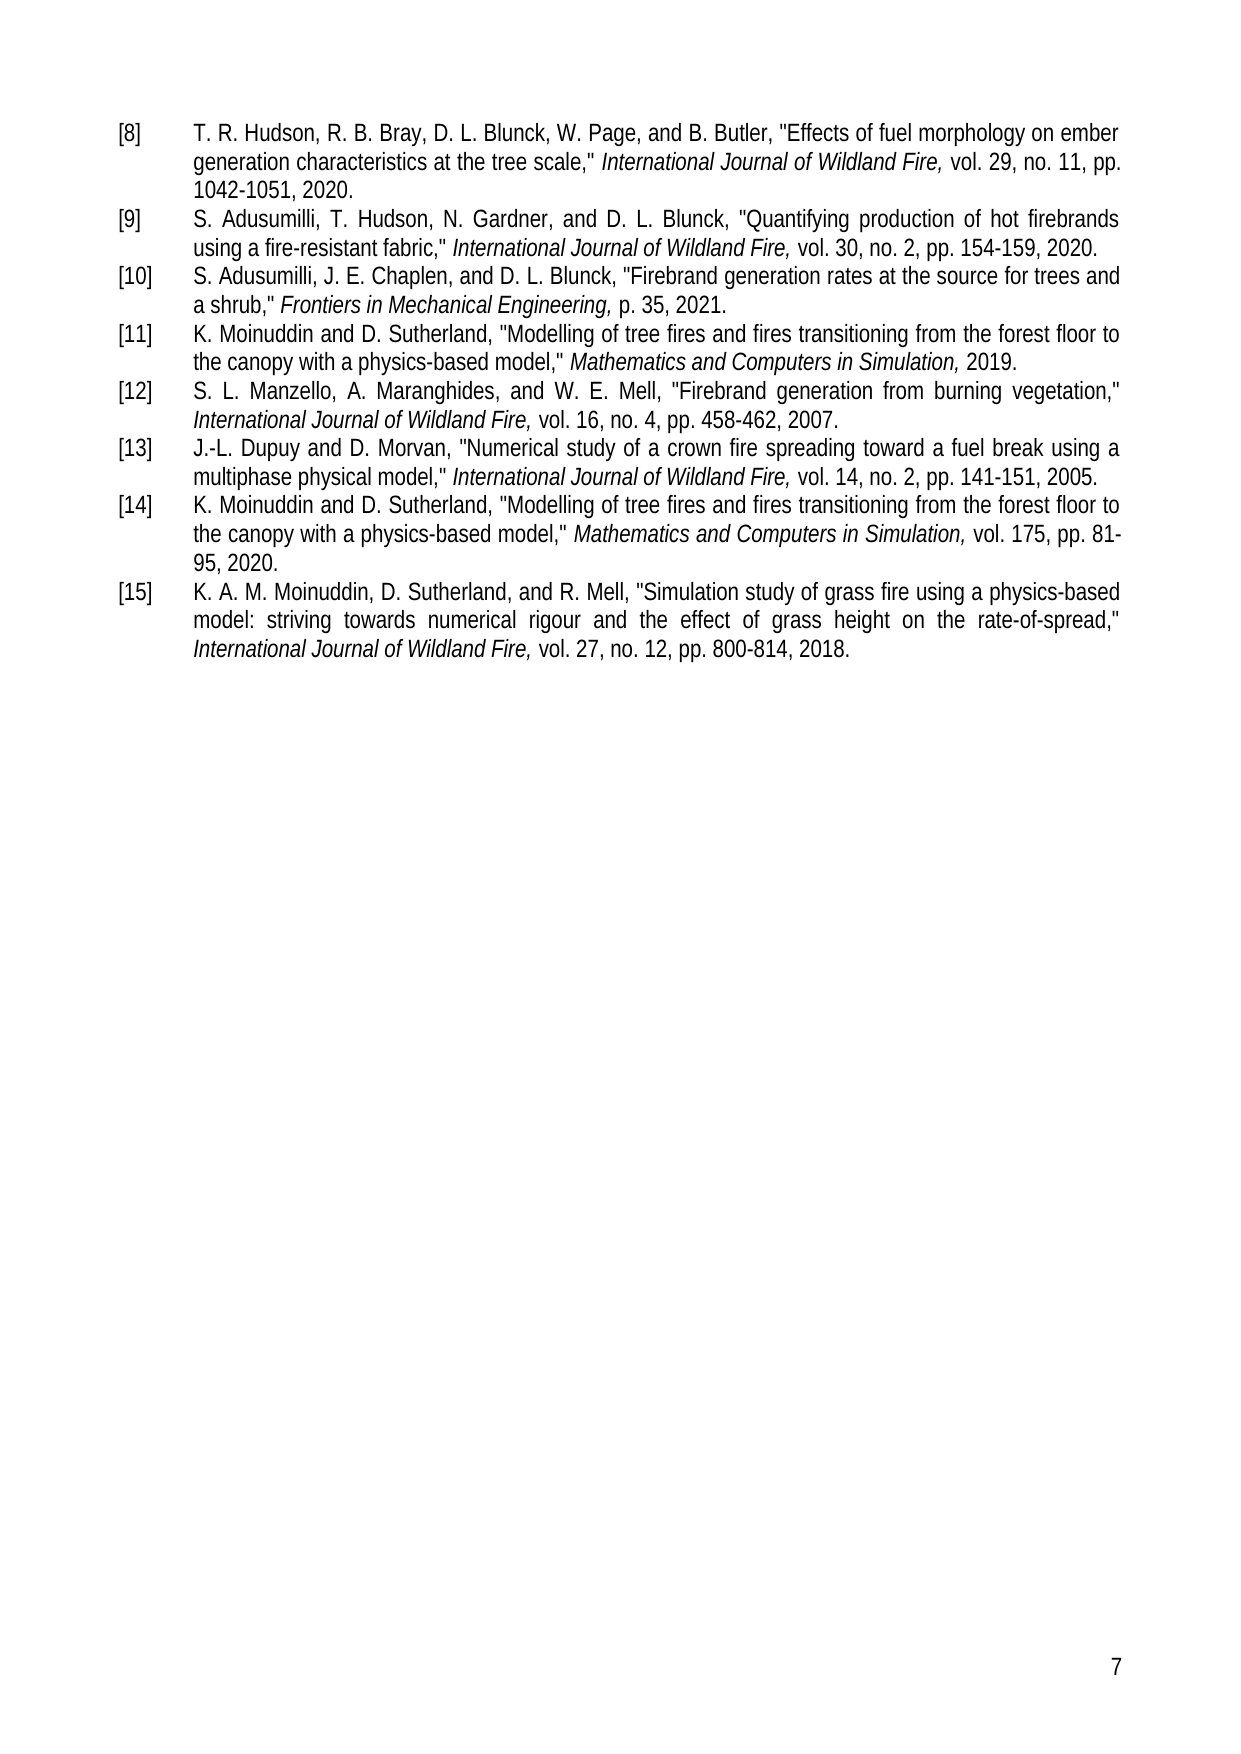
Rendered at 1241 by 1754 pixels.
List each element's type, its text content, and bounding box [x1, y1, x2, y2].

text [10] S. Adusumilli, J. E. Chaplen, and D. L. Blunck, "Firebrand generation rates at the source for trees and a shrub," Frontiers in Mechanical Engineering, p. 35, 2021. [118, 261, 1122, 319]
text [14] K. Moinuddin and D. Sutherland, "Modelling of tree fires and fires transitioning from the forest floor to the canopy with a physics-based model," Mathematics and Computers in Simulation, vol. 175, pp. 81-95, 2020. [118, 491, 1122, 576]
text [8] T. R. Hudson, R. B. Bray, D. L. Blunck, W. Page, and B. Butler, "Effects of fuel morphology on ember generation characteristics at the tree scale," International Journal of Wildland Fire, vol. 29, no. 11, pp. 1042-1051, 2020. [118, 118, 1122, 204]
text [9] S. Adusumilli, T. Hudson, N. Gardner, and D. L. Blunck, "Quantifying production of hot firebrands using a fire-resistant fabric," International Journal of Wildland Fire, vol. 30, no. 2, pp. 154-159, 2020. [118, 204, 1122, 261]
text [11] K. Moinuddin and D. Sutherland, "Modelling of tree fires and fires transitioning from the forest floor to the canopy with a physics-based model," Mathematics and Computers in Simulation, 2019. [118, 319, 1122, 376]
text [13] J.-L. Dupuy and D. Morvan, "Numerical study of a crown fire spreading toward a fuel break using a multiphase physical model," International Journal of Wildland Fire, vol. 14, no. 2, pp. 141-151, 2005. [118, 433, 1122, 491]
text [12] S. L. Manzello, A. Maranghides, and W. E. Mell, "Firebrand generation from burning vegetation," International Journal of Wildland Fire, vol. 16, no. 4, pp. 458-462, 2007. [118, 376, 1122, 433]
text [15] K. A. M. Moinuddin, D. Sutherland, and R. Mell, "Simulation study of grass fire using a physics-based model: striving towards numerical rigour and the effect of grass height on the rate-of-spread," International Journal of Wildland Fire, vol. 27, no. 12, pp. 800-814, 2018. [118, 576, 1122, 662]
